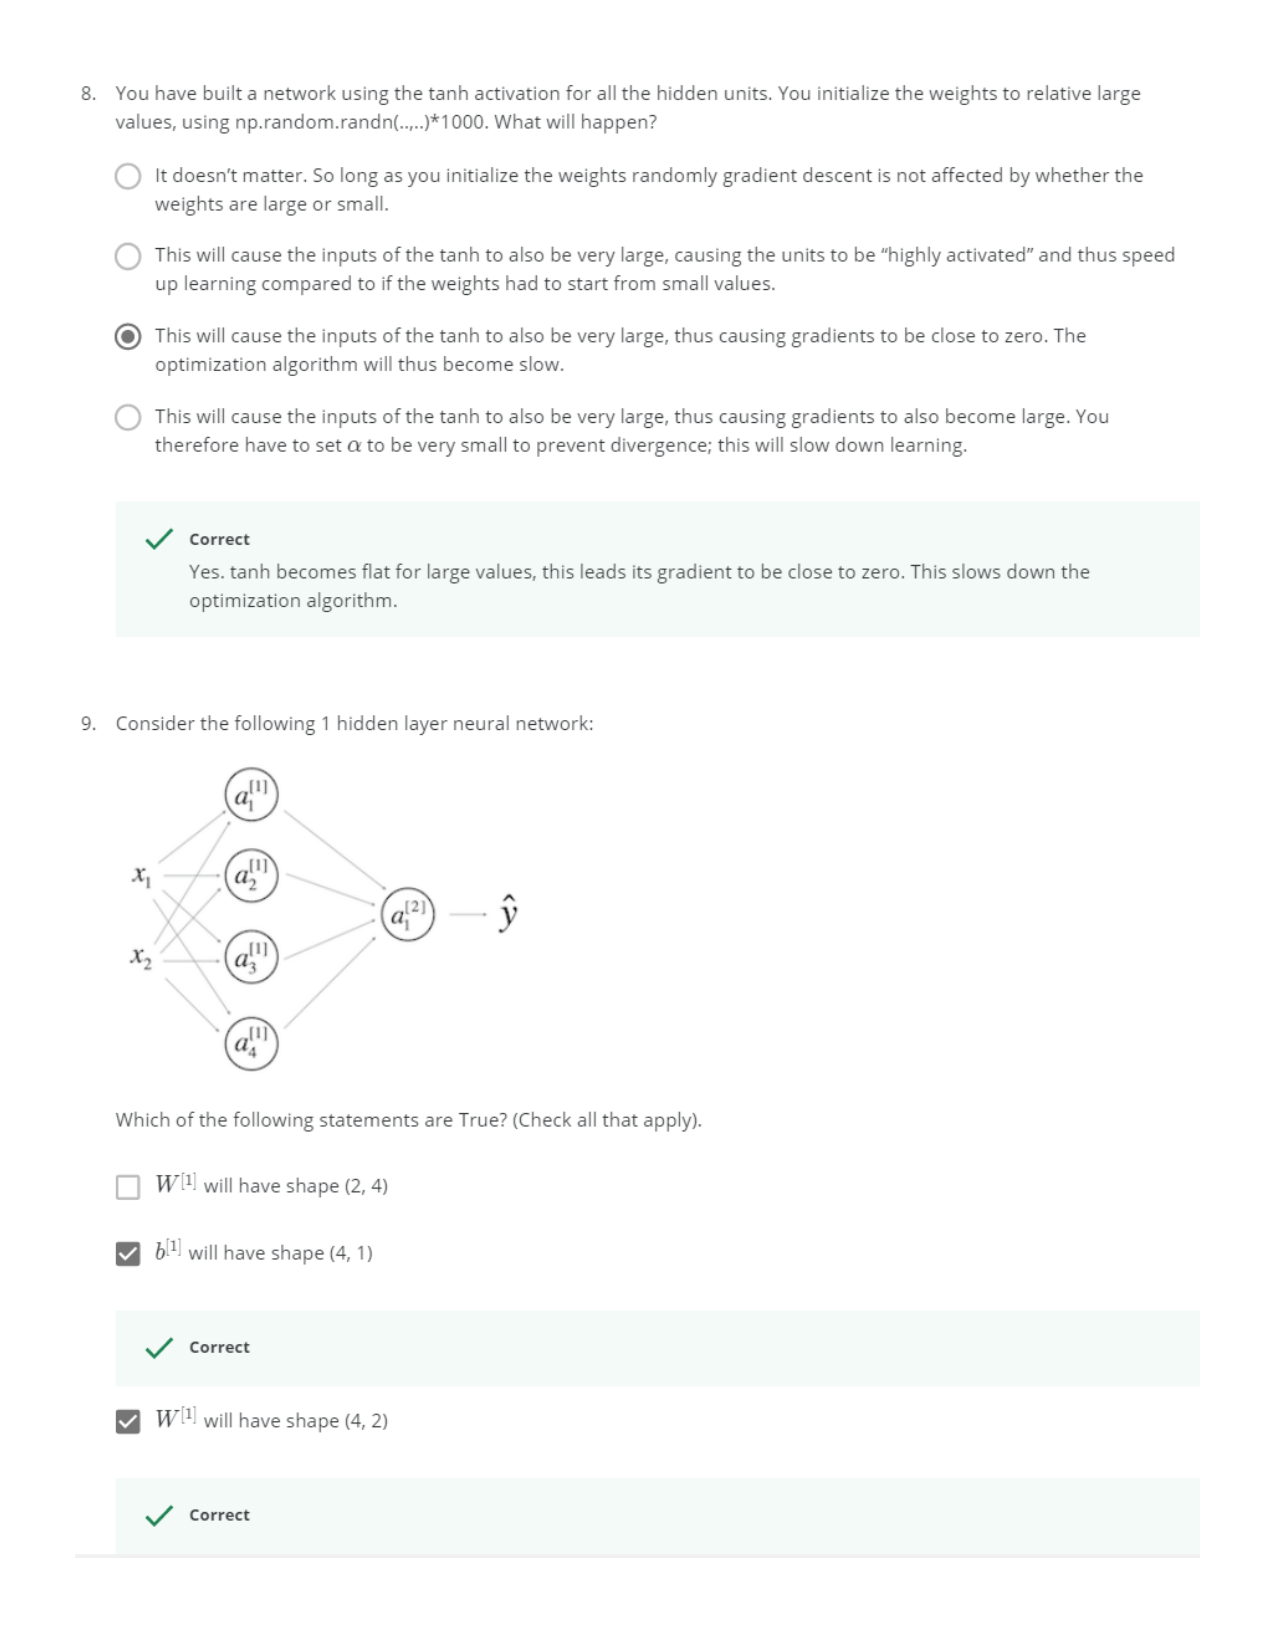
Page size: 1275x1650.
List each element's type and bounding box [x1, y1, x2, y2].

picture [75, 75, 1200, 1558]
